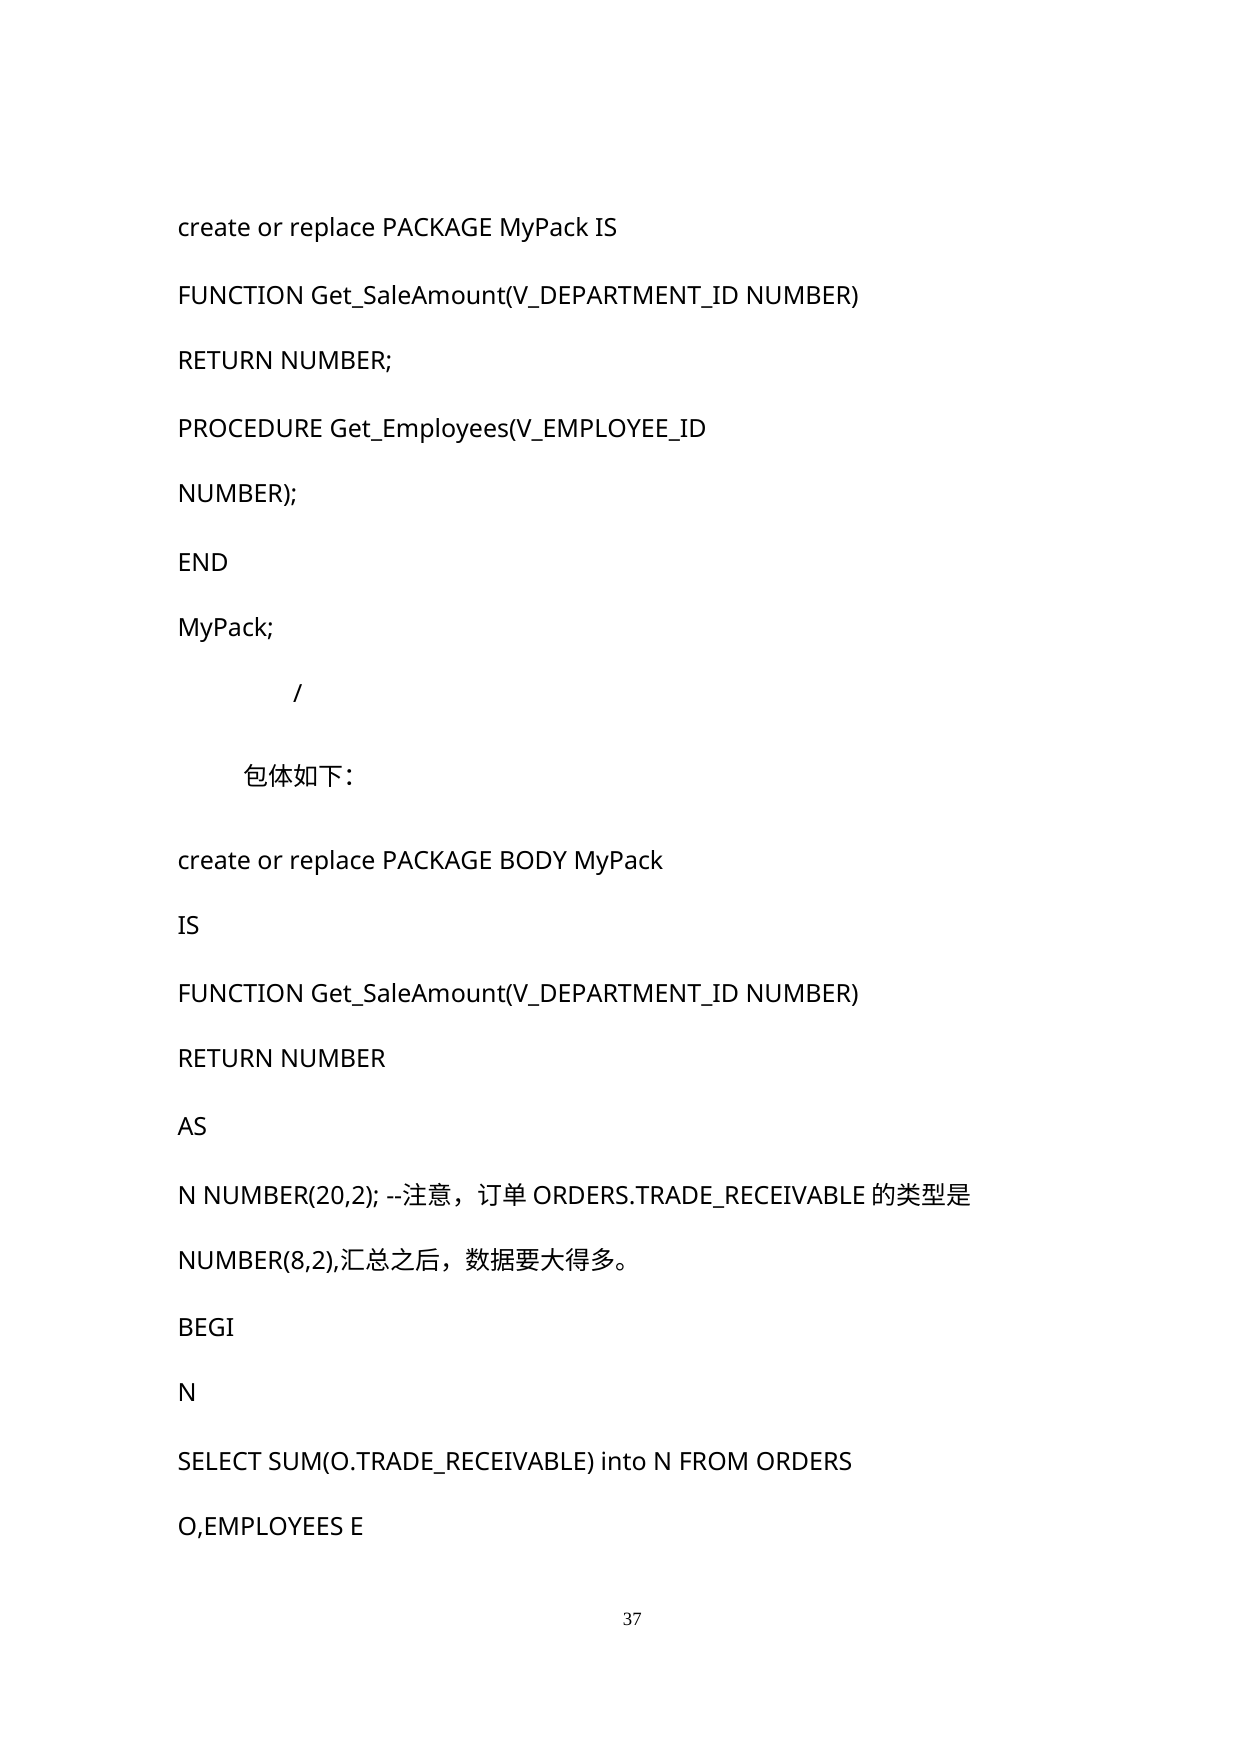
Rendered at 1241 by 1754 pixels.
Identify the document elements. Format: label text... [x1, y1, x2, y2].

table_header SELECT SUM(O.TRADE_RECEIVABLE) into N FROM ORDERS O,EMPLOYEES E [176, 1426, 972, 1559]
table_header END MyPack; [176, 527, 323, 660]
table_header create or replace PACKAGE MyPack IS [176, 193, 623, 261]
list 包体如下： [243, 742, 1087, 807]
list / [243, 660, 1087, 725]
table_header FUNCTION Get_SaleAmount(V_DEPARTMENT_ID NUMBER) RETURN NUMBER [176, 959, 947, 1092]
table_header create or replace PACKAGE BODY MyPack IS [176, 826, 685, 959]
table_header AS [176, 1092, 210, 1160]
table_header PROCEDURE Get_Employees(V_EMPLOYEE_ID NUMBER); [176, 394, 760, 527]
table_header FUNCTION Get_SaleAmount(V_DEPARTMENT_ID NUMBER) RETURN NUMBER; [176, 261, 960, 394]
table_header BEGIN [176, 1293, 248, 1426]
table_header N NUMBER(20,2); --注意，订单ORDERS.TRADE_RECEIVABLE的类型是NUMBER(8,2),汇总之后，数据要大得多。 [176, 1160, 1094, 1293]
